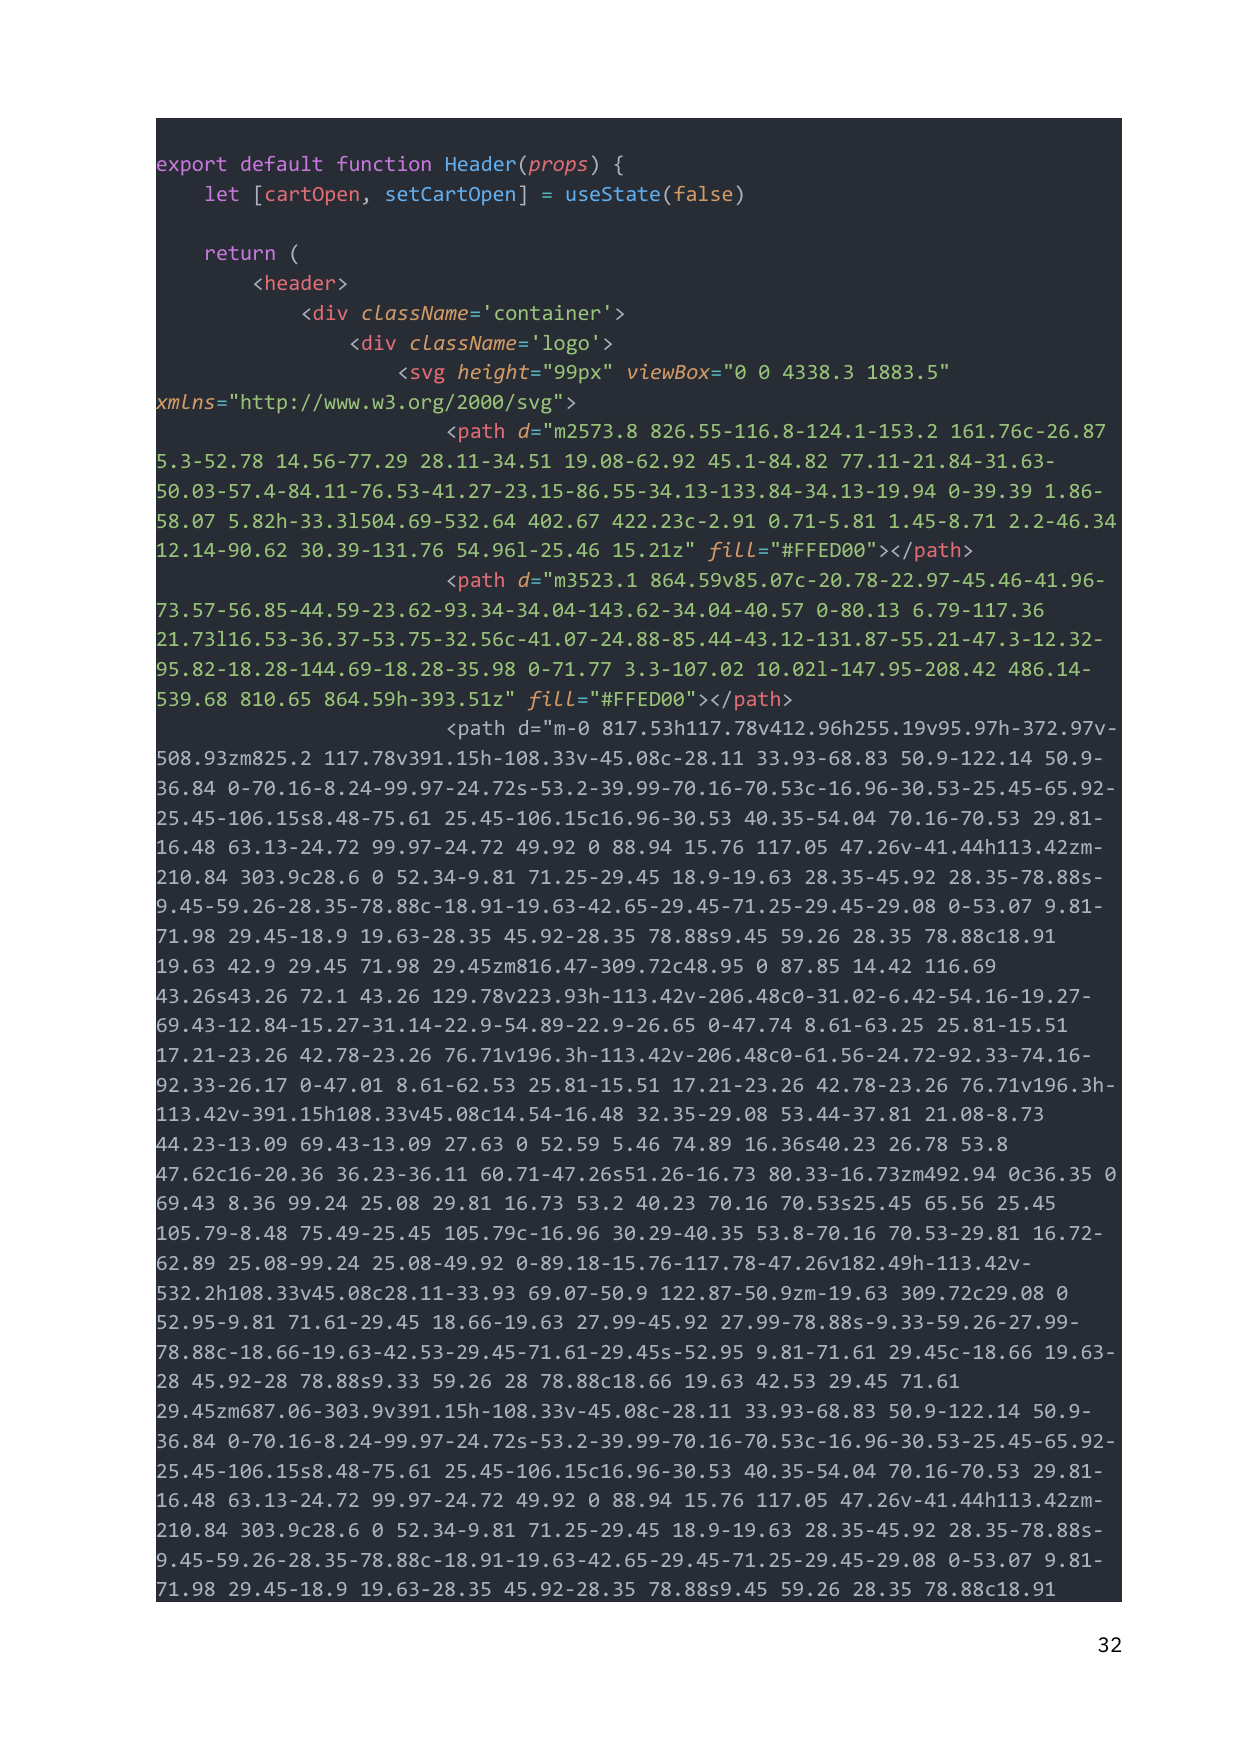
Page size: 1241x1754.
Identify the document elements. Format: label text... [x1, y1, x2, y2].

text <div className='logo'> [156, 326, 1122, 356]
text <path d="m3523.1 864.59v85.07c-20.78-22.97-45.46-41.96-73.57-56.85-44.59-23.62-93.34-34.04-143.62-34.04-40.57 0-80.13 6.79-117.36 21.73l16.53-36.37-53.75-32.56c-41.07-24.88-85.44-43.12-131.87-55.21-47.3-12.32-95.82-18.28-144.69-18.28-35.98 0-71.77 3.3-107.02 10.02l-147.95-208.42 486.14-539.68 810.65 864.59h-393.51z" fill="#FFED00"></path> [156, 563, 1122, 712]
text <svg height="99px" viewBox="0 0 4338.3 1883.5" xmlns="http://www.w3.org/2000/svg"> [156, 356, 1122, 415]
text <path d="m2573.8 826.55-116.8-124.1-153.2 161.76c-26.87 5.3-52.78 14.56-77.29 28.11-34.51 19.08-62.92 45.1-84.82 77.11-21.84-31.63-50.03-57.4-84.11-76.53-41.27-23.15-86.55-34.13-133.84-34.13-19.94 0-39.39 1.86-58.07 5.82h-33.3l504.69-532.64 402.67 422.23c-2.91 0.71-5.81 1.45-8.71 2.2-46.34 12.14-90.62 30.39-131.76 54.96l-25.46 15.21z" fill="#FFED00"></path> [156, 415, 1122, 563]
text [156, 712, 1122, 1602]
text return ( [156, 237, 1122, 266]
text <div className='container'> [156, 296, 1122, 326]
text let [cartOpen, setCartOpen] = useState(false) [156, 177, 1122, 207]
text <header> [156, 266, 1122, 296]
text export default function Header(props) { [156, 148, 1122, 177]
